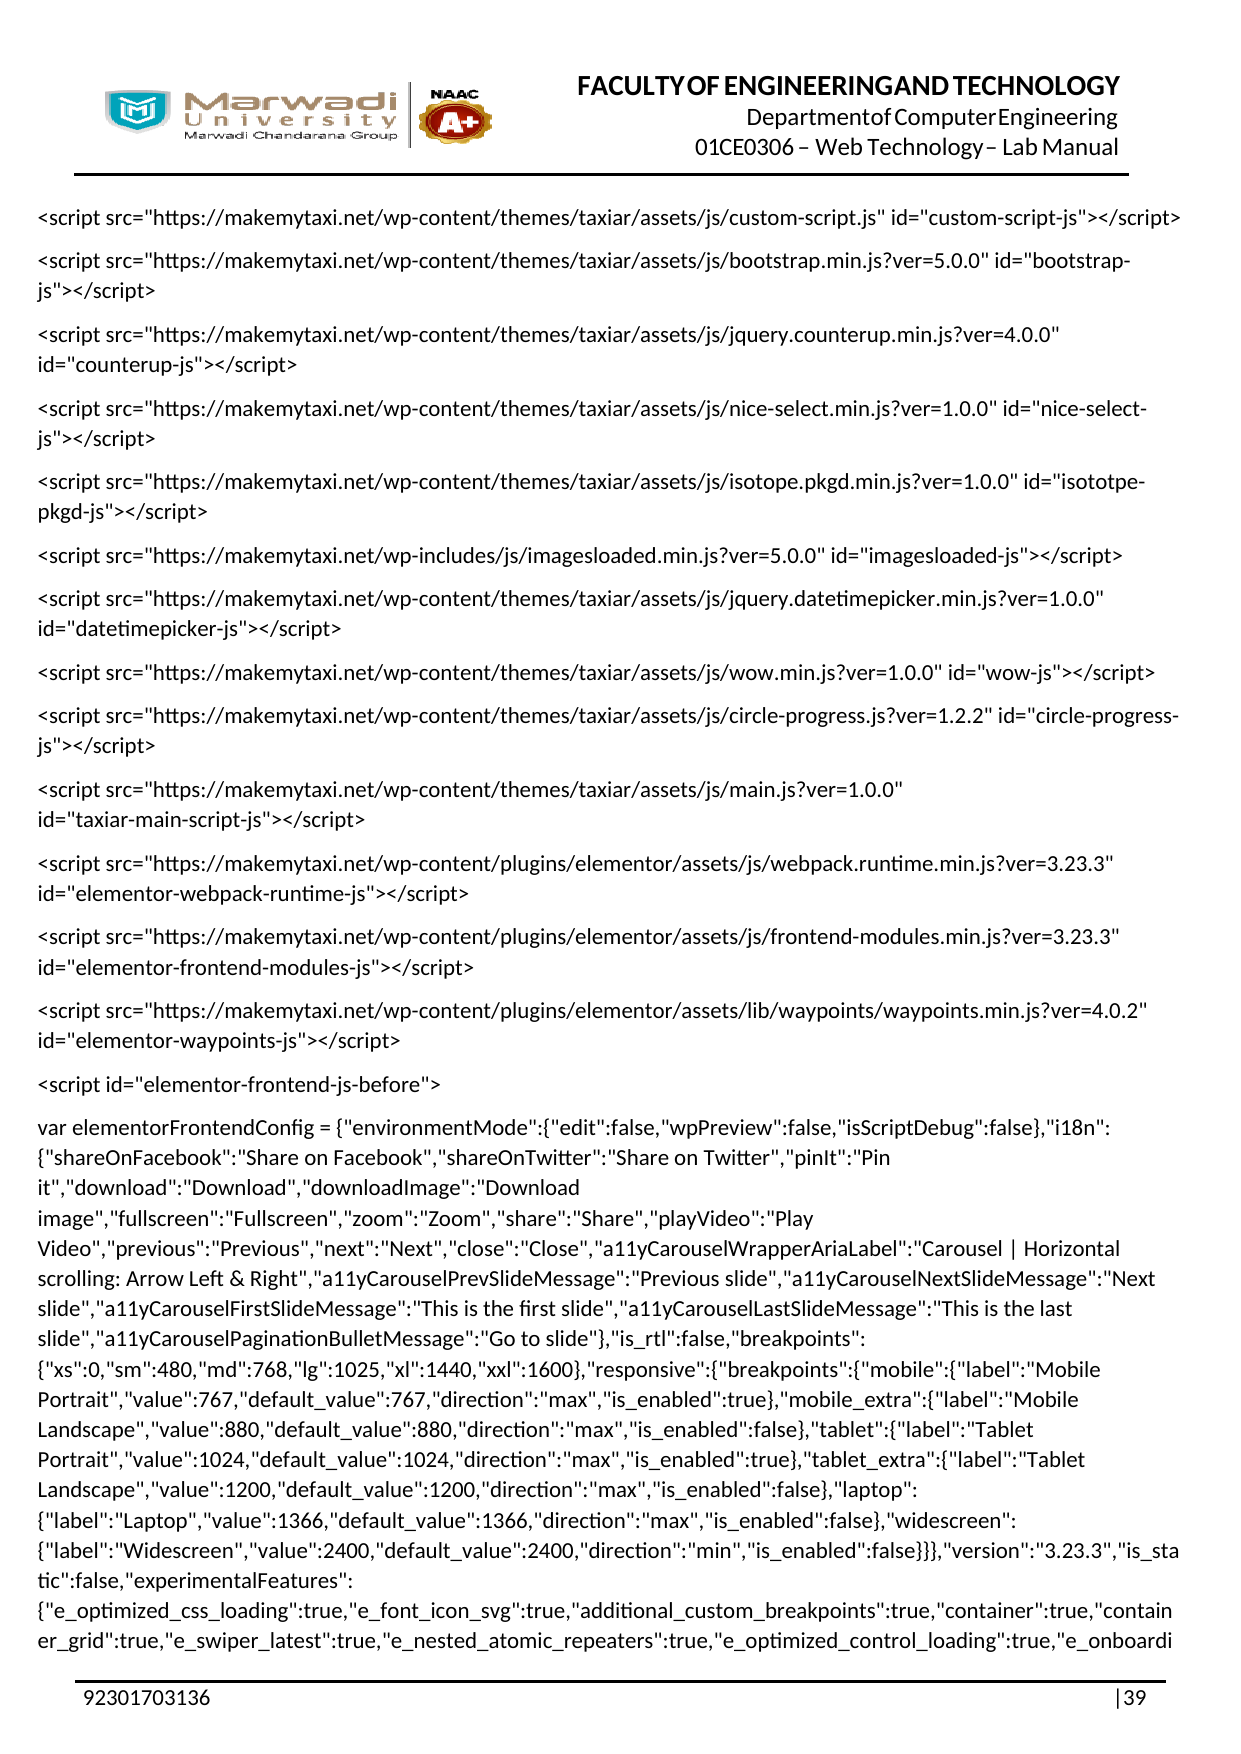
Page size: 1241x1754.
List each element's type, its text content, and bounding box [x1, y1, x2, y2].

text <script src="https://makemytaxi.net/wp-content/themes/taxiar/assets/js/custom-script.js" id="custom-script-js"></script> [37, 203, 1185, 231]
text <script src="https://makemytaxi.net/wp-content/plugins/elementor/assets/js/webpack.runtime.min.js?ver=3.23.3" id="elementor-webpack-runtime-js"></script> [37, 849, 1185, 907]
text <script src="https://makemytaxi.net/wp-content/themes/taxiar/assets/js/circle-progress.js?ver=1.2.2" id="circle-progress-js"></script> [37, 701, 1185, 760]
text <script src="https://makemytaxi.net/wp-content/themes/taxiar/assets/js/main.js?ver=1.0.0" id="taxiar-main-script-js"></script> [37, 775, 1185, 833]
text <script src="https://makemytaxi.net/wp-content/themes/taxiar/assets/js/jquery.counterup.min.js?ver=4.0.0" id="counterup-js"></script> [37, 320, 1185, 378]
text <script src="https://makemytaxi.net/wp-content/plugins/elementor/assets/js/frontend-modules.min.js?ver=3.23.3" id="elementor-frontend-modules-js"></script> [37, 922, 1185, 981]
text <script src="https://makemytaxi.net/wp-content/themes/taxiar/assets/js/nice-select.min.js?ver=1.0.0" id="nice-select-js"></script> [37, 394, 1185, 452]
text <script src="https://makemytaxi.net/wp-content/themes/taxiar/assets/js/bootstrap.min.js?ver=5.0.0" id="bootstrap-js"></script> [37, 246, 1185, 304]
text <script src="https://makemytaxi.net/wp-content/themes/taxiar/assets/js/isotope.pkgd.min.js?ver=1.0.0" id="isototpe-pkgd-js"></script> [37, 467, 1185, 526]
text <script src="https://makemytaxi.net/wp-content/themes/taxiar/assets/js/wow.min.js?ver=1.0.0" id="wow-js"></script> [37, 658, 1185, 686]
text <script src="https://makemytaxi.net/wp-content/themes/taxiar/assets/js/jquery.datetimepicker.min.js?ver=1.0.0" id="datetimepicker-js"></script> [37, 584, 1185, 643]
text <script src="https://makemytaxi.net/wp-includes/js/imagesloaded.min.js?ver=5.0.0" id="imagesloaded-js"></script> [37, 541, 1185, 569]
text <script id="elementor-frontend-js-before"> [37, 1070, 1185, 1098]
text <script src="https://makemytaxi.net/wp-content/plugins/elementor/assets/lib/waypoints/waypoints.min.js?ver=4.0.2" id="elementor-waypoints-js"></script> [37, 996, 1185, 1054]
picture [105, 82, 492, 148]
